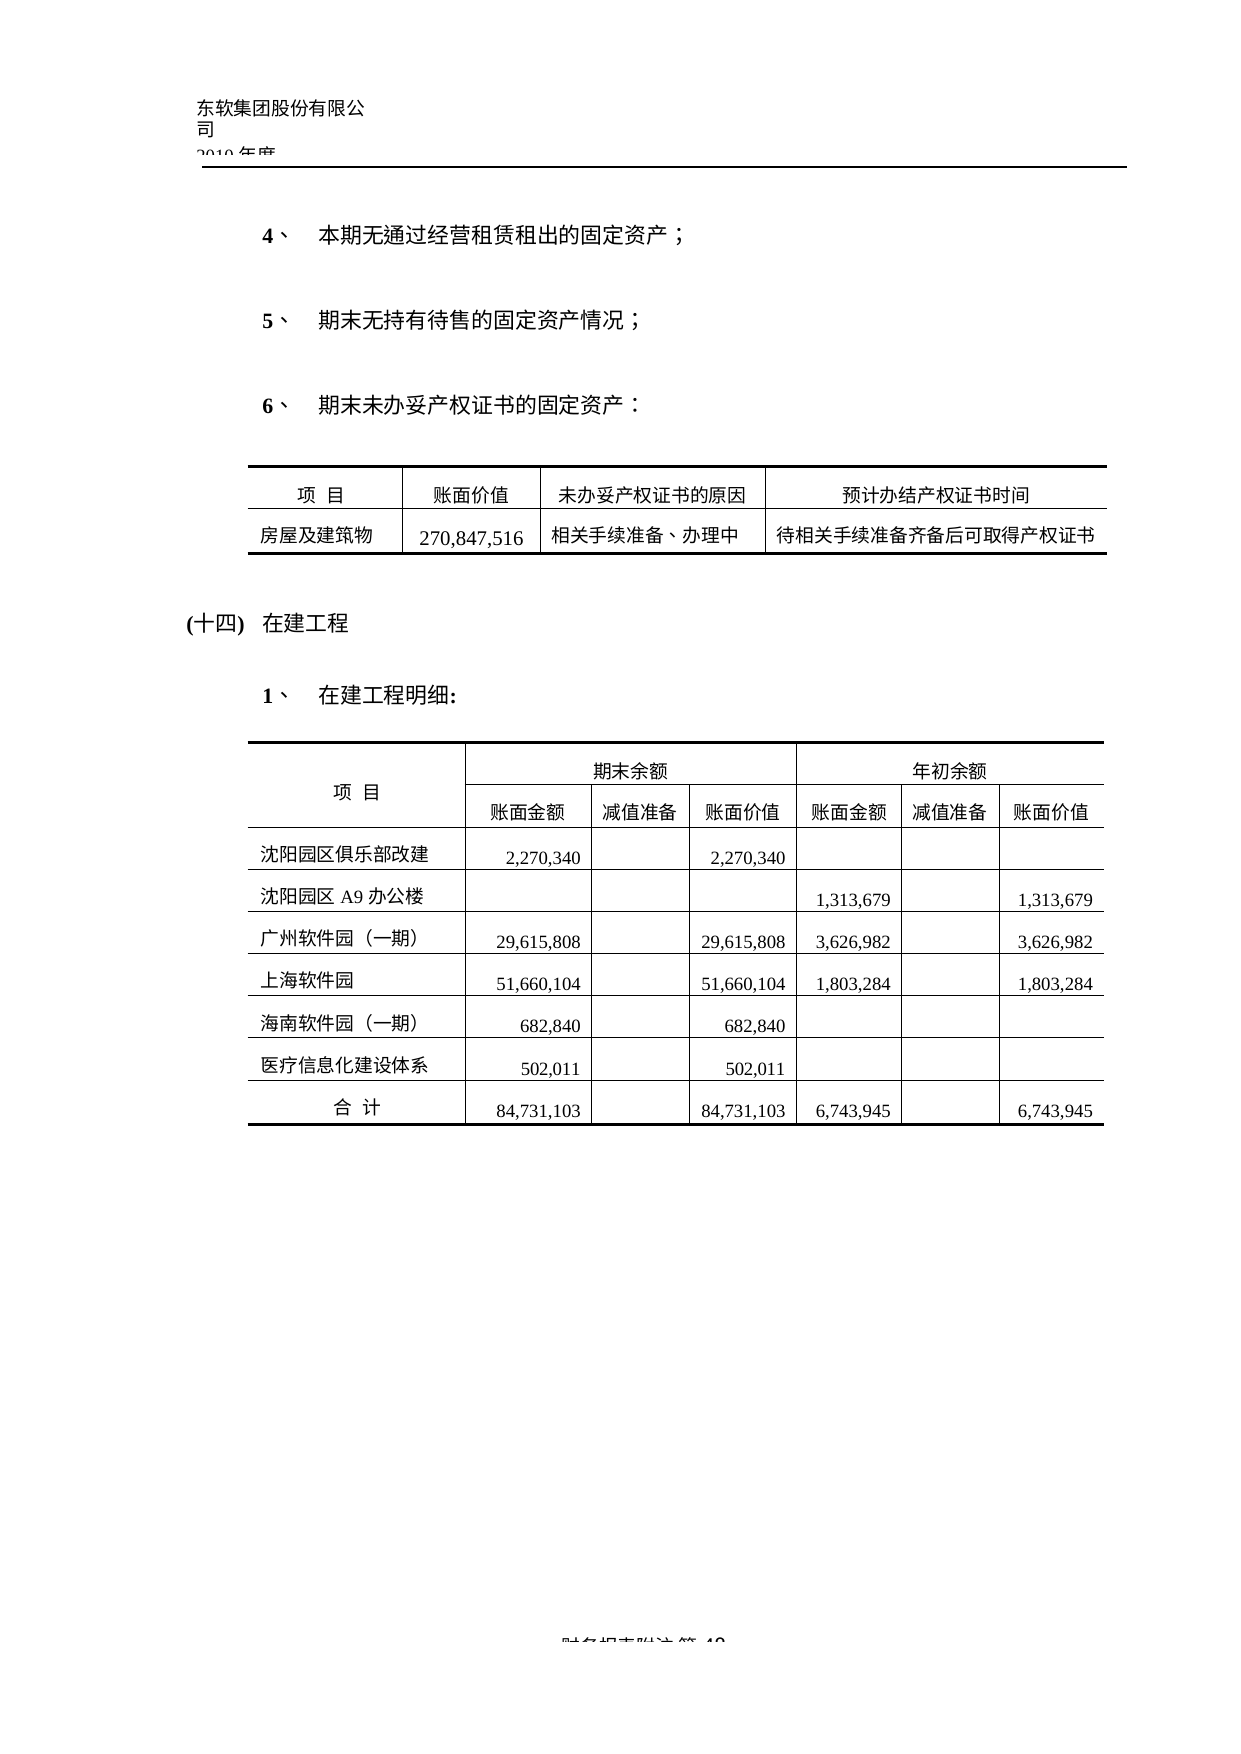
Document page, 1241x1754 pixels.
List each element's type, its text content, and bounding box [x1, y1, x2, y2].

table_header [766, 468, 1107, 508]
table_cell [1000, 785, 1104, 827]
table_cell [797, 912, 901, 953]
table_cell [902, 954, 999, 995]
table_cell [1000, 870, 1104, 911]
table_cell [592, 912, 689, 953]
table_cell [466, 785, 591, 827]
text 4、 本期无通过经营租赁租出的固定资产； [262, 220, 999, 249]
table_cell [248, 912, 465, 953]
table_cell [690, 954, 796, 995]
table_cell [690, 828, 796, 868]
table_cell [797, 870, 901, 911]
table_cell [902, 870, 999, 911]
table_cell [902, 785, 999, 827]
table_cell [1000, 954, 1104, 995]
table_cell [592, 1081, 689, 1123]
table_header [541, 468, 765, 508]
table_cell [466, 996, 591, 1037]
text 5、 期末无持有待售的固定资产情况； [262, 305, 999, 334]
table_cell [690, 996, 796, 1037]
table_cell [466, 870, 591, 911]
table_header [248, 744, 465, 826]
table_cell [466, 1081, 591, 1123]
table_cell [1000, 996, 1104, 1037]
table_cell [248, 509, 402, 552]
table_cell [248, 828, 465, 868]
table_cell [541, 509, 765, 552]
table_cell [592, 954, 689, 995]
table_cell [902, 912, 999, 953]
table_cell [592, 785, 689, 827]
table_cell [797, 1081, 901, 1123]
text (十四) 在建工程 [186, 608, 999, 638]
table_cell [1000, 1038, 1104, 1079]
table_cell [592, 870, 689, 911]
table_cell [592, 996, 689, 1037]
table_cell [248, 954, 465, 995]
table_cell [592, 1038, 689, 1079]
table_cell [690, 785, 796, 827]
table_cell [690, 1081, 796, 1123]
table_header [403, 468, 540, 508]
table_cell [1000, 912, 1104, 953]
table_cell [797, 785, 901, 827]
text 6、 期末未办妥产权证书的固定资产： [262, 390, 999, 419]
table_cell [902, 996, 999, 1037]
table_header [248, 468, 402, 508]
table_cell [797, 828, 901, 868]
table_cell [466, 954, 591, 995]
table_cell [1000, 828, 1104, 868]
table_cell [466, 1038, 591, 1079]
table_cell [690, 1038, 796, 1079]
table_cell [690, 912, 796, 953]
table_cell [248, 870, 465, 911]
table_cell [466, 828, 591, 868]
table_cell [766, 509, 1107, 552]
text 1、 在建工程明细: [262, 680, 999, 710]
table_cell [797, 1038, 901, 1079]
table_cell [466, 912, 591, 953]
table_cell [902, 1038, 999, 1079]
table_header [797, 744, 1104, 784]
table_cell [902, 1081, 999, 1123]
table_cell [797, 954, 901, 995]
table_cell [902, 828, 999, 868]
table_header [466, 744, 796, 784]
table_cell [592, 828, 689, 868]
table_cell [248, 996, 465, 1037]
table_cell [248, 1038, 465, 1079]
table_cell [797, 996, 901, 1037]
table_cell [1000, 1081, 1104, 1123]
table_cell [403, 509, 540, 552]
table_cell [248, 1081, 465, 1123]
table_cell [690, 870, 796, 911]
